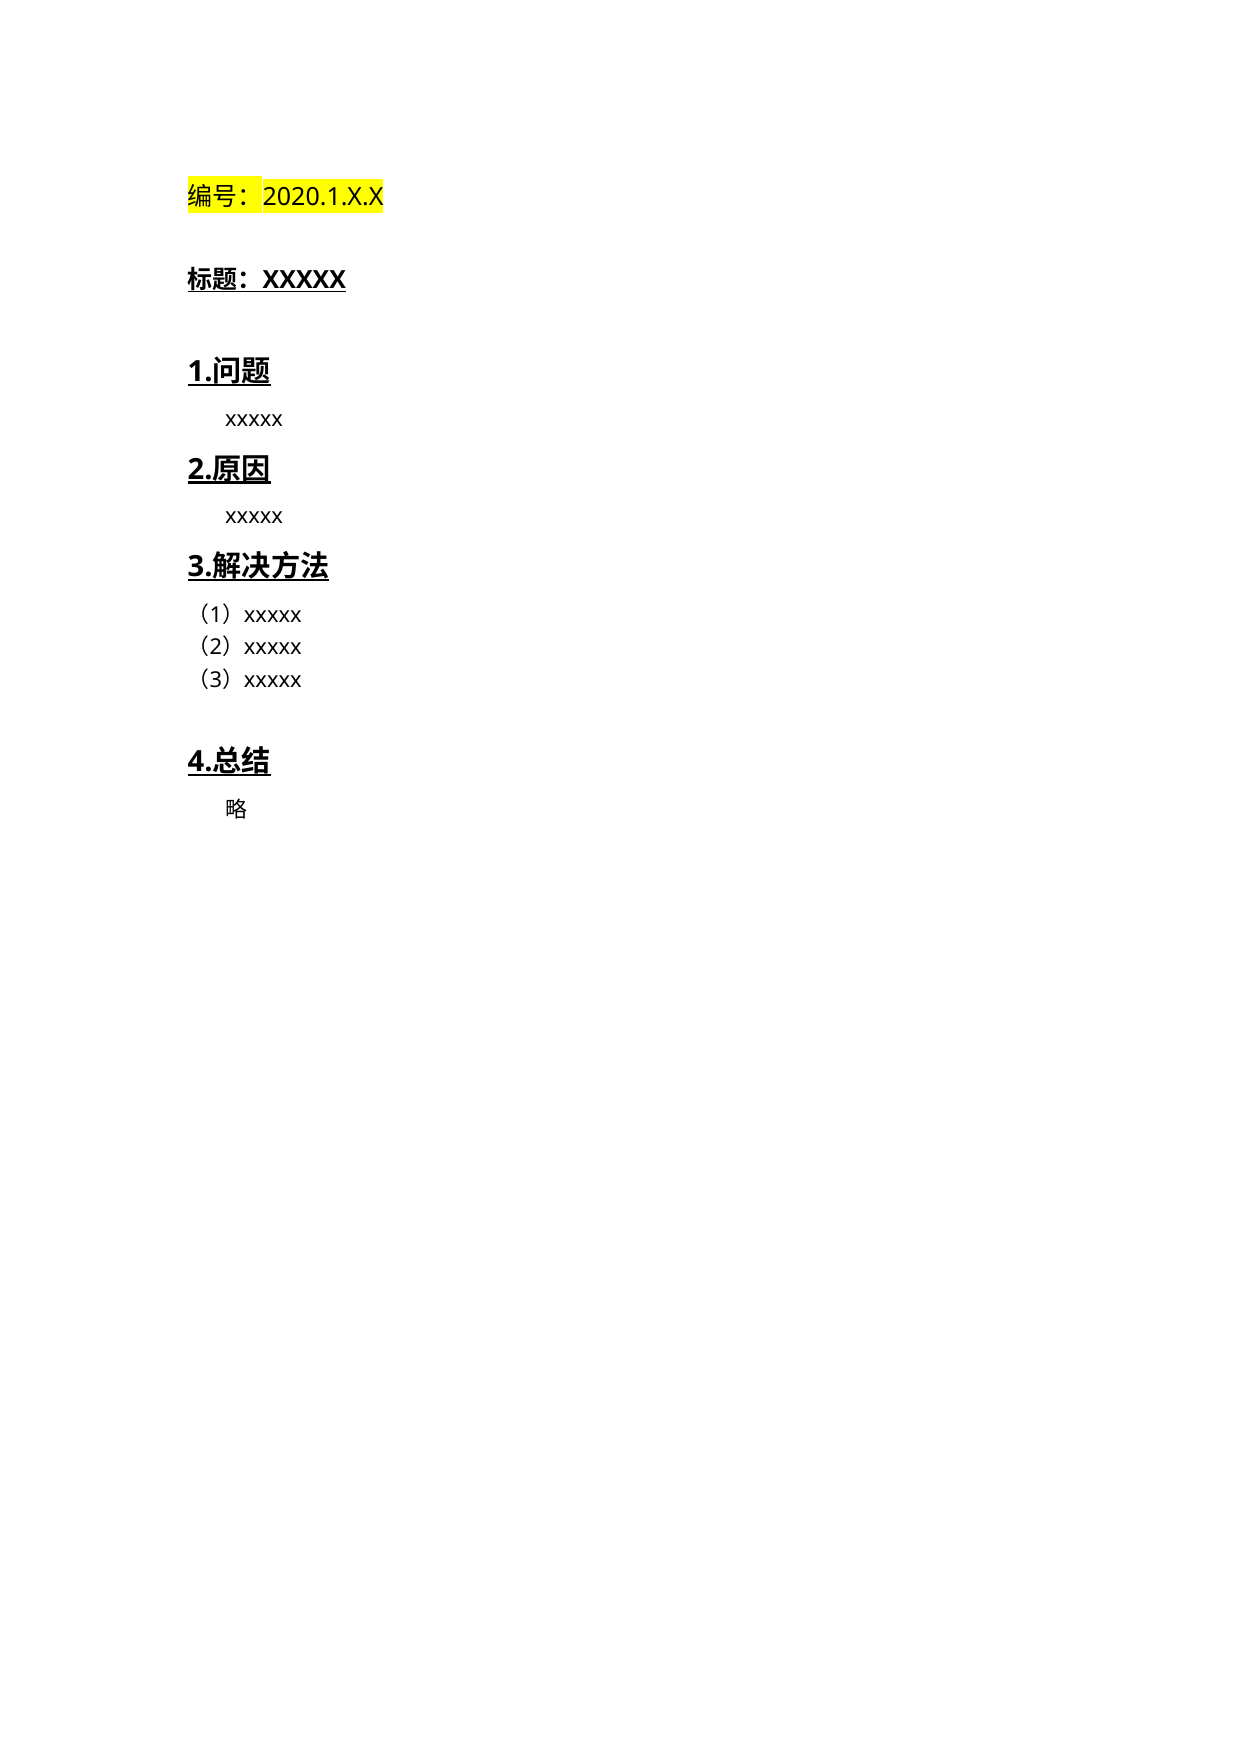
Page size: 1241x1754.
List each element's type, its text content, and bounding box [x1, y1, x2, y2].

text 编号：2020.1.X.X [187, 162, 1053, 227]
text 2.原因 [187, 434, 1053, 499]
text （2）xxxxx [187, 629, 1053, 662]
text （1）xxxxx [187, 597, 1053, 629]
text （3）xxxxx [187, 662, 1053, 694]
text 4.总结 [187, 727, 1053, 792]
subtitle 标题：XXXXX [187, 245, 1053, 310]
text xxxxx [225, 499, 1053, 532]
text 略 [225, 792, 1053, 824]
text 3.解决方法 [187, 532, 1053, 597]
text 1.问题 [187, 337, 1053, 402]
text xxxxx [225, 402, 1053, 434]
